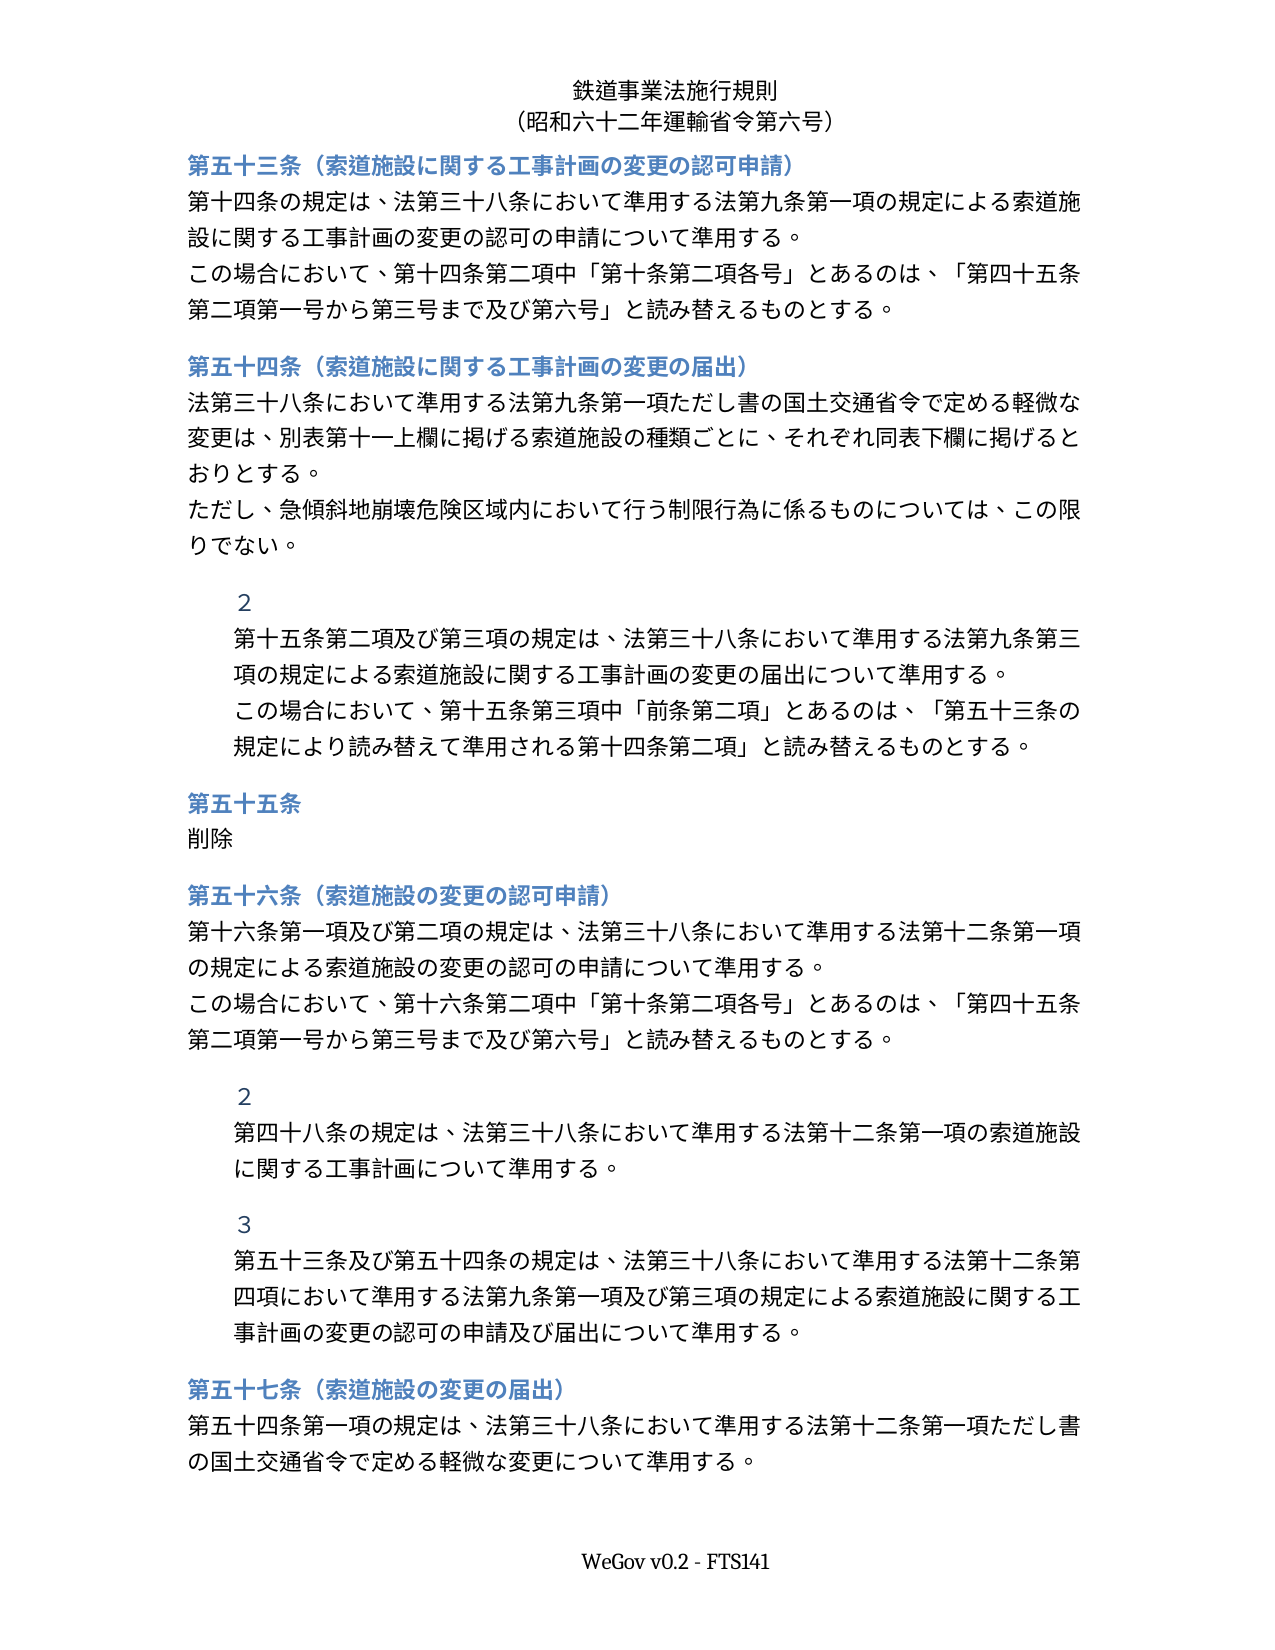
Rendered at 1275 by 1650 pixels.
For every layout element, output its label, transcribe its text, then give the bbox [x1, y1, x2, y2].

subtitle ３ [233, 1209, 1087, 1241]
text 法第三十八条において準用する法第九条第一項ただし書の国土交通省令で定める軽微な変更は、別表第十一上欄に掲げる索道施設の種類ごとに、それぞれ同表下欄に掲げるとおりとする。 ただし、急傾斜地崩壊危険区域内において行う制限行為に係るものについては、この限りでない。 [187, 386, 1087, 561]
subtitle 第五十七条（索道施設の変更の届出） [187, 1374, 1087, 1405]
text 第五十三条及び第五十四条の規定は、法第三十八条において準用する法第十二条第四項において準用する法第九条第一項及び第三項の規定による索道施設に関する工事計画の変更の認可の申請及び届出について準用する。 [233, 1245, 1087, 1348]
text 第十四条の規定は、法第三十八条において準用する法第九条第一項の規定による索道施設に関する工事計画の変更の認可の申請について準用する。 この場合において、第十四条第二項中「第十条第二項各号」とあるのは、「第四十五条第二項第一号から第三号まで及び第六号」と読み替えるものとする。 [187, 186, 1087, 325]
subtitle ２ [233, 1081, 1087, 1112]
text 削除 [187, 823, 1087, 855]
subtitle 第五十四条（索道施設に関する工事計画の変更の届出） [187, 351, 1087, 382]
text 第四十八条の規定は、法第三十八条において準用する法第十二条第一項の索道施設に関する工事計画について準用する。 [233, 1117, 1087, 1184]
subtitle 第五十六条（索道施設の変更の認可申請） [187, 880, 1087, 911]
subtitle ２ [233, 587, 1087, 618]
text 第十六条第一項及び第二項の規定は、法第三十八条において準用する法第十二条第一項の規定による索道施設の変更の認可の申請について準用する。 この場合において、第十六条第二項中「第十条第二項各号」とあるのは、「第四十五条第二項第一号から第三号まで及び第六号」と読み替えるものとする。 [187, 916, 1087, 1055]
text 第十五条第二項及び第三項の規定は、法第三十八条において準用する法第九条第三項の規定による索道施設に関する工事計画の変更の届出について準用する。 この場合において、第十五条第三項中「前条第二項」とあるのは、「第五十三条の規定により読み替えて準用される第十四条第二項」と読み替えるものとする。 [233, 623, 1087, 762]
text 第五十四条第一項の規定は、法第三十八条において準用する法第十二条第一項ただし書の国土交通省令で定める軽微な変更について準用する。 [187, 1410, 1087, 1477]
subtitle 第五十三条（索道施設に関する工事計画の変更の認可申請） [187, 150, 1087, 181]
subtitle 第五十五条 [187, 787, 1087, 819]
